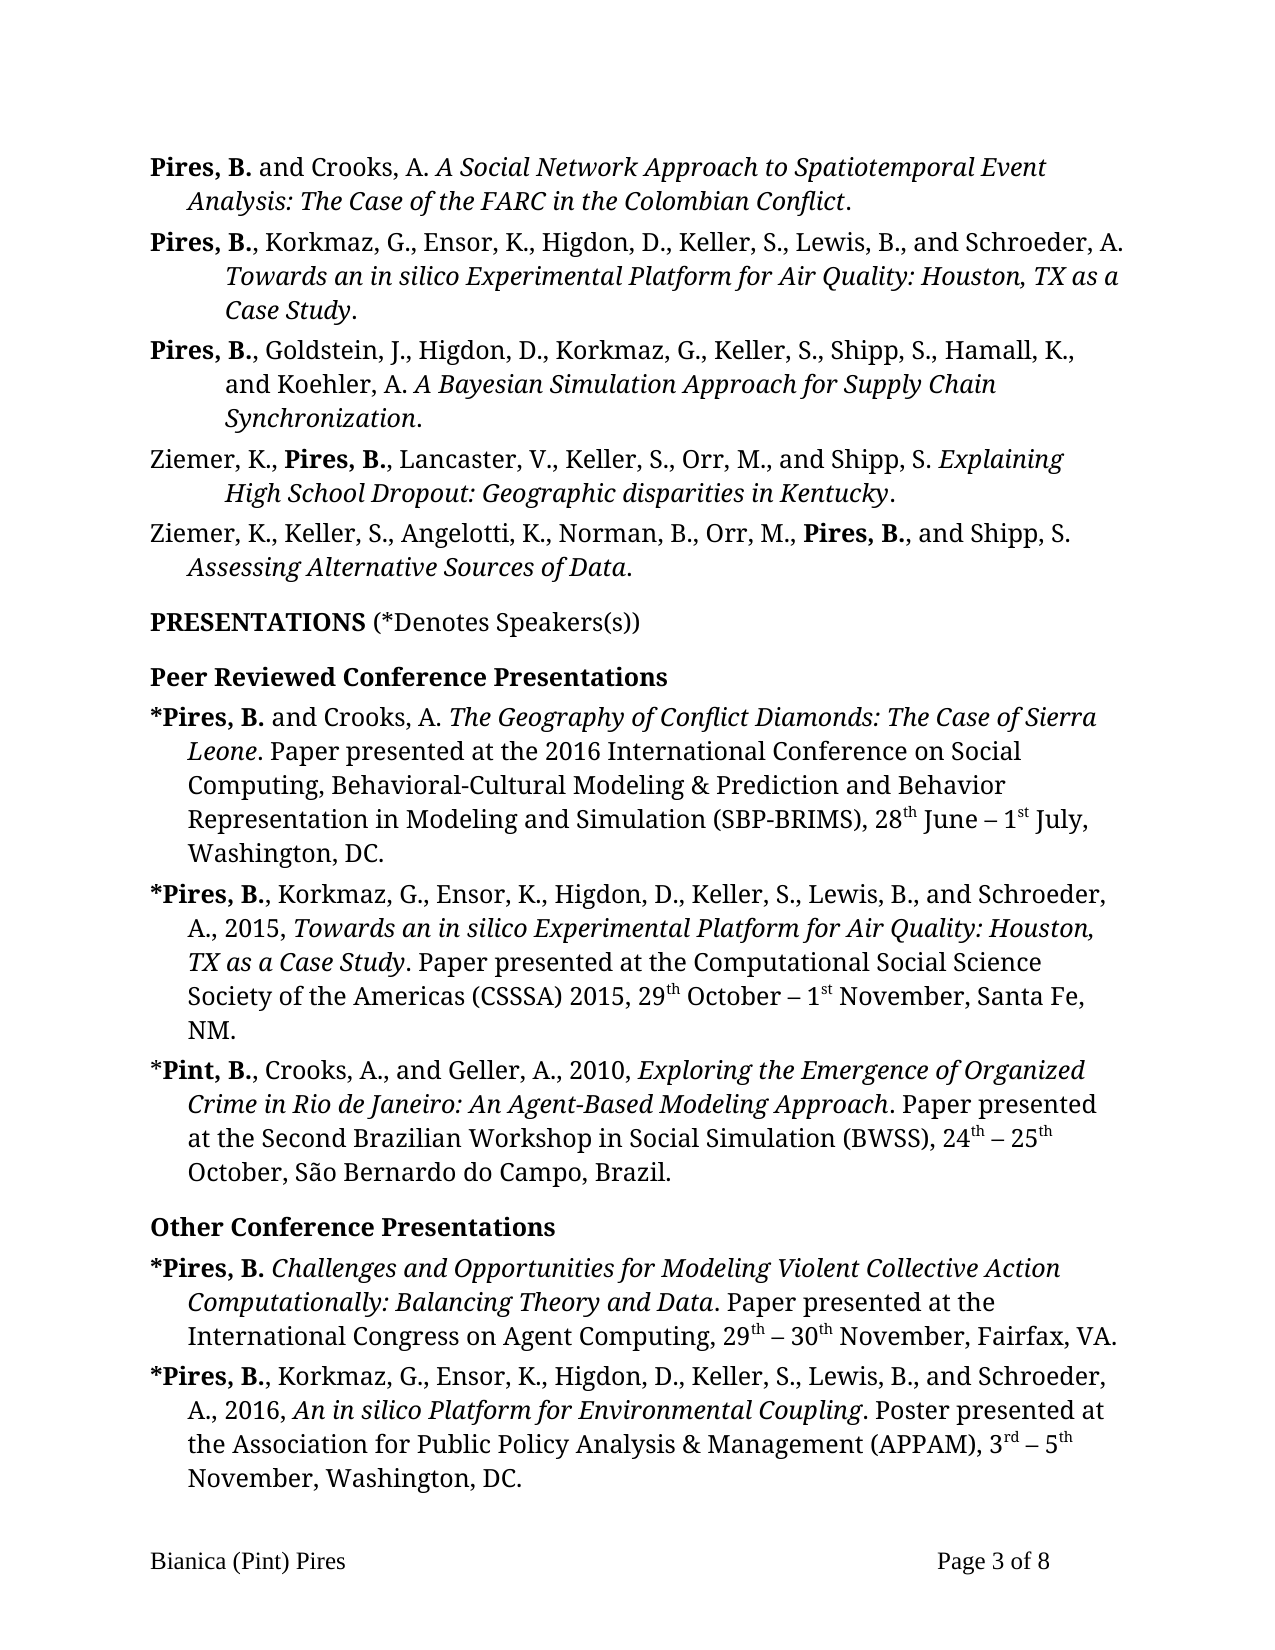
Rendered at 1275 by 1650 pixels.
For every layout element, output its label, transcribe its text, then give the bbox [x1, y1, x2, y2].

text *Pires, B., Korkmaz, G., Ensor, K., Higdon, D., Keller, S., Lewis, B., and Schroeder, A., 2016, An in silico Platform for Environmental Coupling. Poster presented at the Association for Public Policy Analysis & Management (APPAM), 3rd – 5th November, Washington, DC. [150, 1359, 1125, 1495]
text Pires, B., Goldstein, J., Higdon, D., Korkmaz, G., Keller, S., Shipp, S., Hamall, K., and Koehler, A. A Bayesian Simulation Approach for Supply Chain Synchronization. [150, 333, 1125, 435]
text PRESENTATIONS (*Denotes Speakers(s)) [150, 604, 1125, 639]
text *Pires, B., Korkmaz, G., Ensor, K., Higdon, D., Keller, S., Lewis, B., and Schroeder, A., 2015, Towards an in silico Experimental Platform for Air Quality: Houston, TX as a Case Study. Paper presented at the Computational Social Science Society of the Americas (CSSSA) 2015, 29th October – 1st November, Santa Fe, NM. [150, 876, 1125, 1047]
text Pires, B., Korkmaz, G., Ensor, K., Higdon, D., Keller, S., Lewis, B., and Schroeder, A. Towards an in silico Experimental Platform for Air Quality: Houston, TX as a Case Study. [150, 224, 1125, 327]
text *Pires, B. Challenges and Opportunities for Modeling Violent Collective Action Computationally: Balancing Theory and Data. Paper presented at the International Congress on Agent Computing, 29th – 30th November, Fairfax, VA. [150, 1250, 1125, 1352]
text Ziemer, K., Pires, B., Lancaster, V., Keller, S., Orr, M., and Shipp, S. Explaining High School Dropout: Geographic disparities in Kentucky. [150, 441, 1125, 509]
text Peer Reviewed Conference Presentations [150, 659, 1125, 693]
text *Pint, B., Crooks, A., and Geller, A., 2010, Exploring the Emergence of Organized Crime in Rio de Janeiro: An Agent-Based Modeling Approach. Paper presented at the Second Brazilian Workshop in Social Simulation (BWSS), 24th – 25th October, São Bernardo do Campo, Brazil. [150, 1053, 1125, 1189]
text Ziemer, K., Keller, S., Angelotti, K., Norman, B., Orr, M., Pires, B., and Shipp, S. Assessing Alternative Sources of Data. [150, 516, 1125, 584]
text Pires, B. and Crooks, A. A Social Network Approach to Spatiotemporal Event Analysis: The Case of the FARC in the Colombian Conflict. [150, 150, 1125, 218]
text Other Conference Presentations [150, 1210, 1125, 1244]
text *Pires, B. and Crooks, A. The Geography of Conflict Diamonds: The Case of Sierra Leone. Paper presented at the 2016 International Conference on Social Computing, Behavioral-Cultural Modeling & Prediction and Behavior Representation in Modeling and Simulation (SBP-BRIMS), 28th June – 1st July, Washington, DC. [150, 700, 1125, 870]
